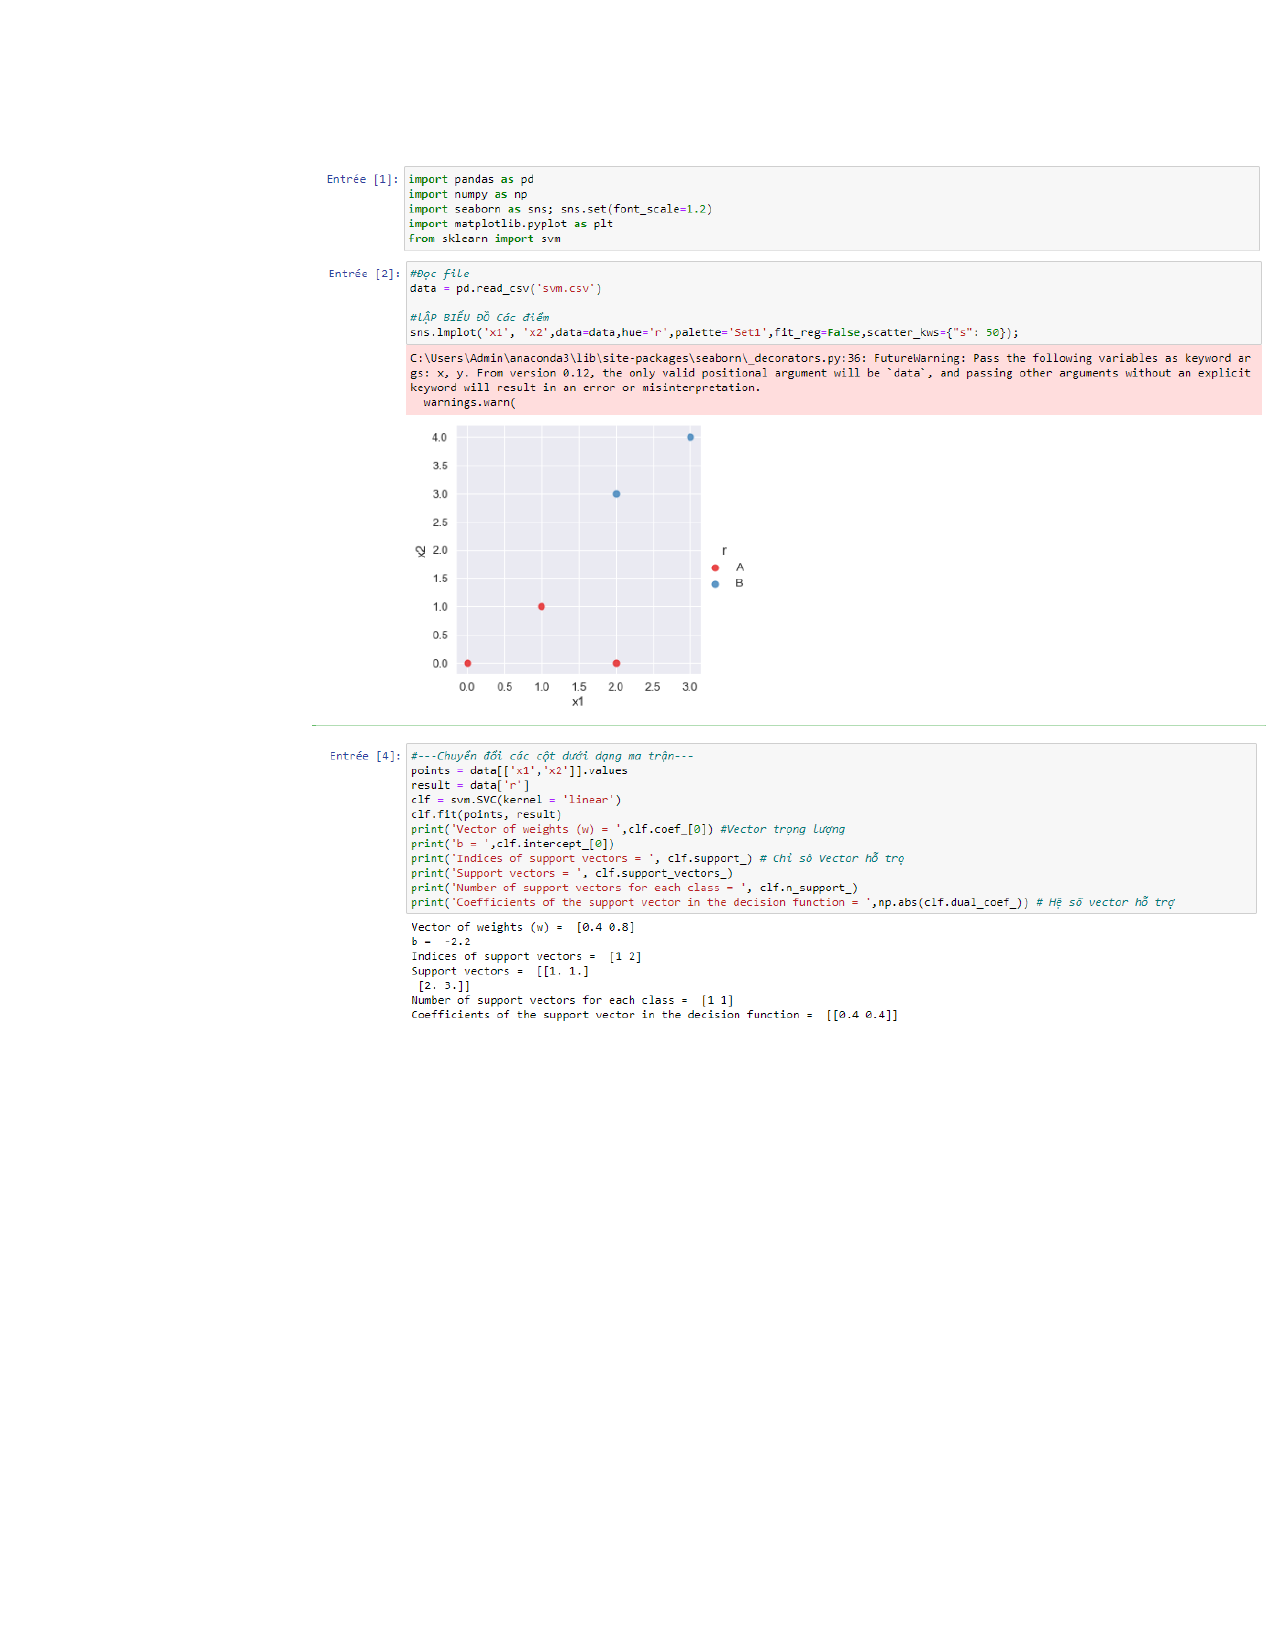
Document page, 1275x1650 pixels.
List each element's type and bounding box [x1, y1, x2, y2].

picture [300, 150, 1275, 251]
picture [300, 728, 1275, 1028]
picture [300, 253, 1275, 726]
